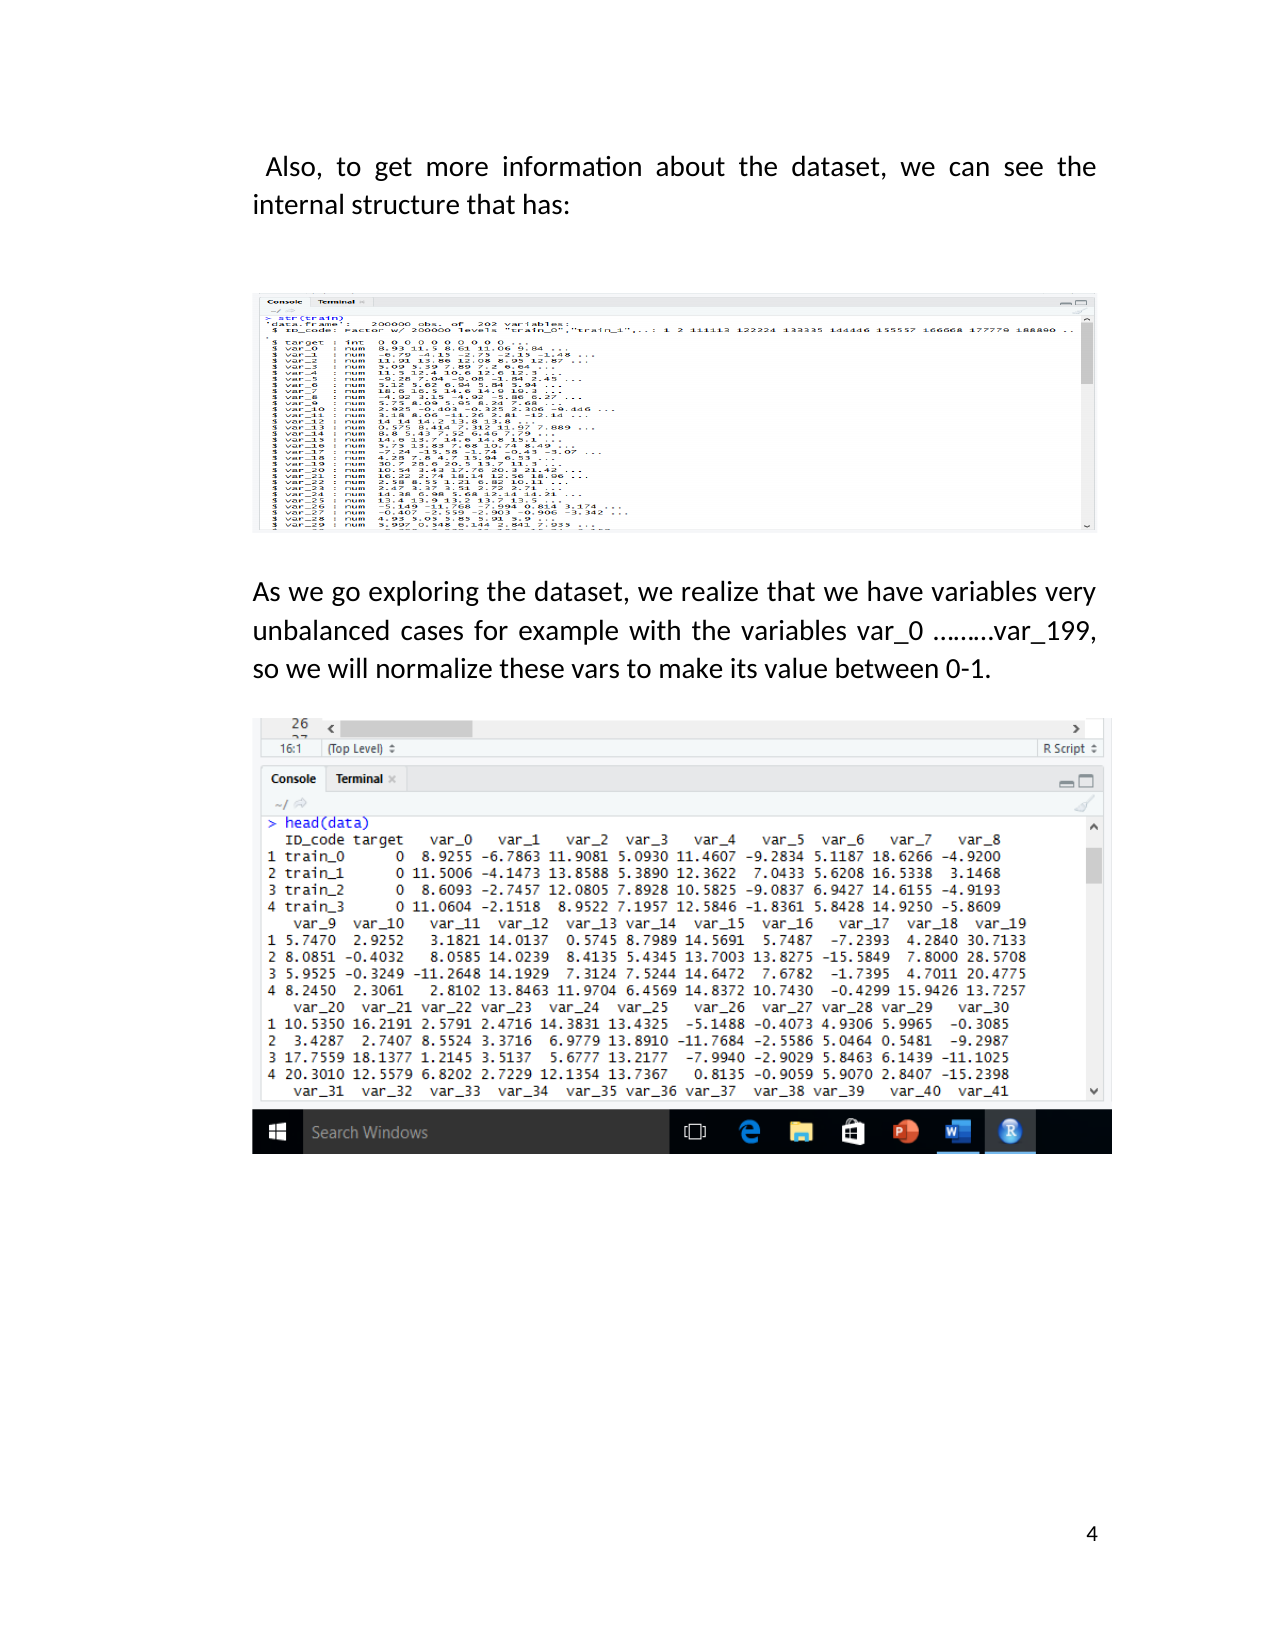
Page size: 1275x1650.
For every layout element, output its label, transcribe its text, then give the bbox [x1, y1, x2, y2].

picture [252, 293, 1098, 533]
list As we go exploring the dataset, we realize that we have variables very unbalanced cases for example with the variables var_0 ………var_199, so we will normalize these vars to make its value between 0-1. [252, 573, 1098, 686]
picture [252, 718, 1112, 1154]
list Also, to get more information about the dataset, we can see the internal structure that has: [252, 148, 1098, 222]
